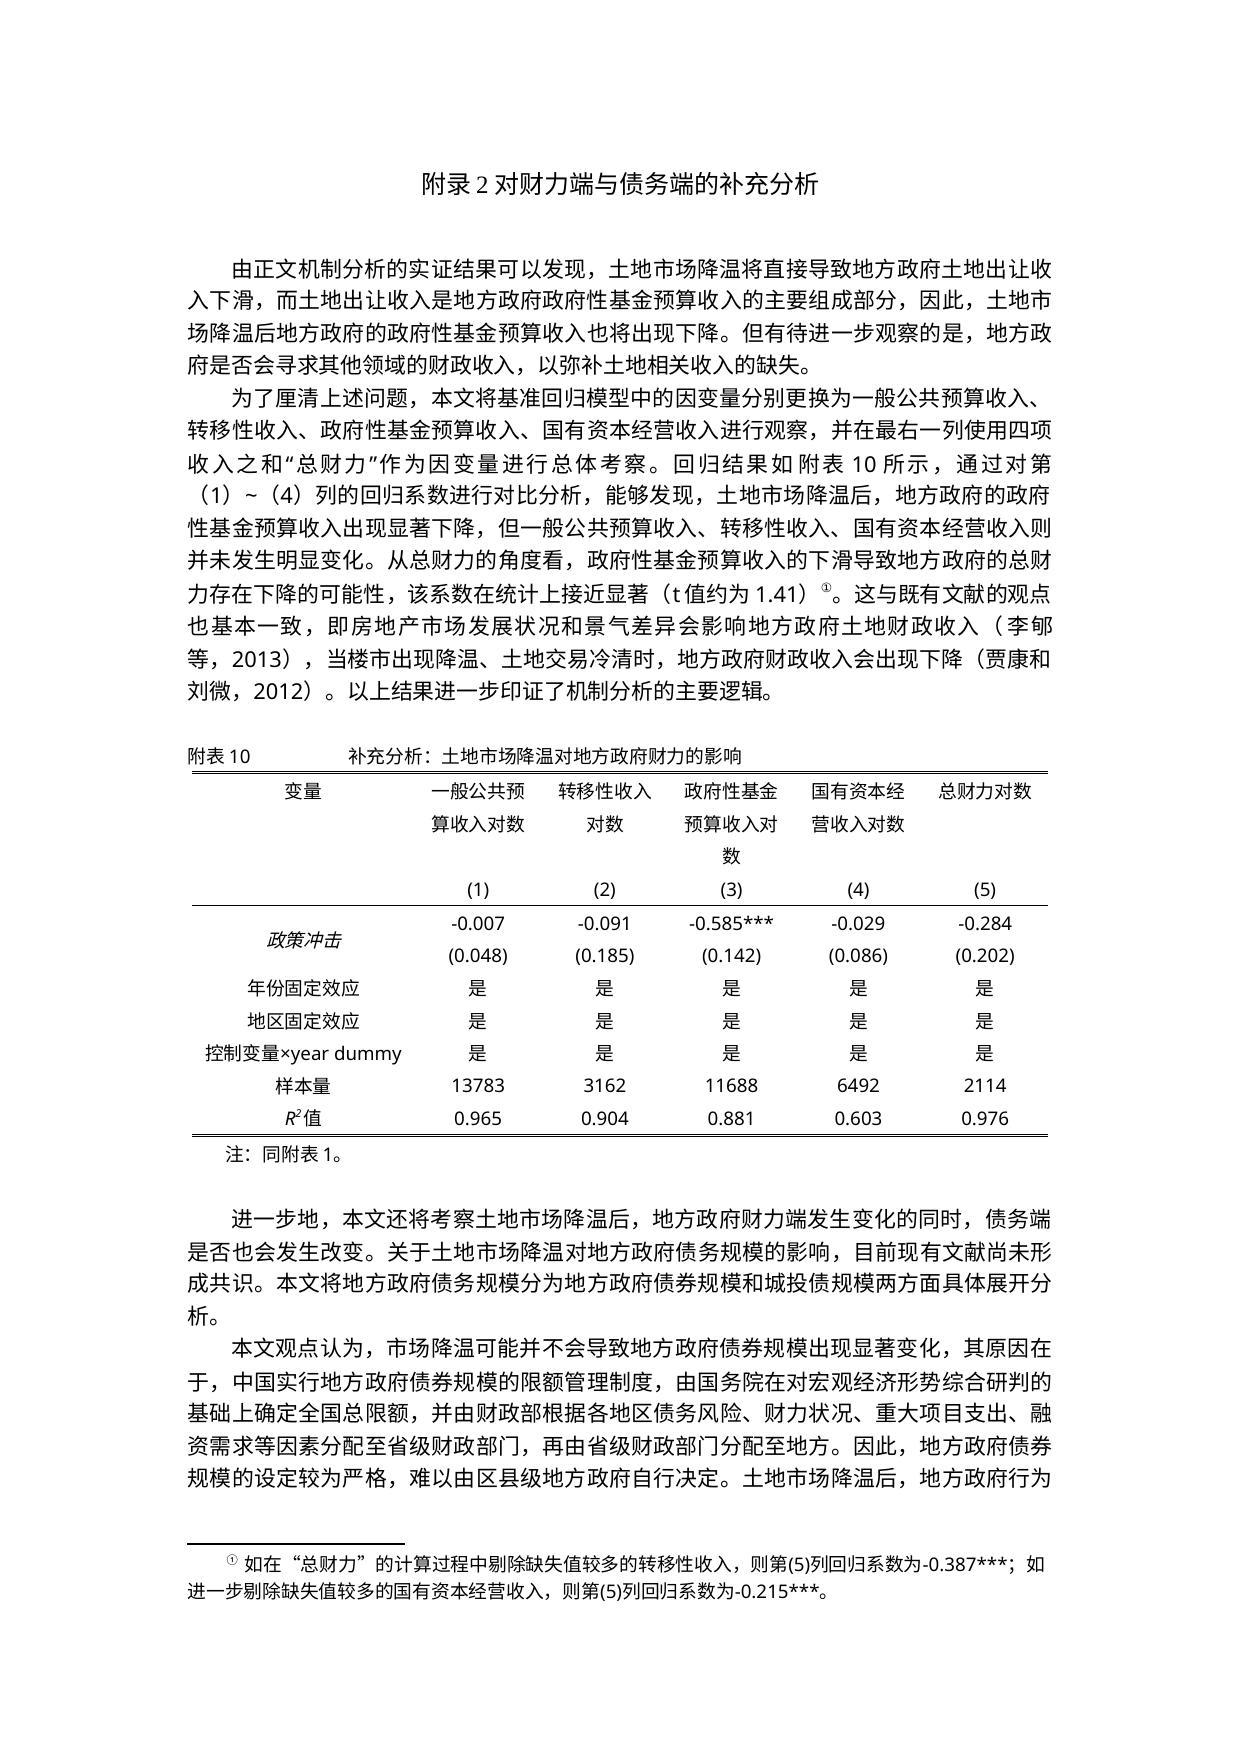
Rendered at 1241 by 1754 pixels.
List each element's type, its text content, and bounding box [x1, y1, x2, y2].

table_cell -0.007 [415, 906, 541, 939]
table_cell 控制变量×year dummy [192, 1036, 414, 1069]
table_cell 0.603 [795, 1101, 922, 1134]
text 附表10 补充分析：土地市场降温对地方政府财力的影响 [187, 739, 1053, 771]
table_cell (0.086) [795, 939, 922, 971]
table_cell 是 [541, 1036, 668, 1069]
table_cell (0.202) [922, 939, 1048, 971]
table_header 国有资本经营收入对数 [795, 774, 922, 872]
table_cell (2) [541, 872, 668, 905]
table_cell 6492 [795, 1069, 922, 1101]
table_cell R2值 [192, 1101, 414, 1134]
table_cell 0.881 [668, 1101, 795, 1134]
table_cell (0.142) [668, 939, 795, 971]
table_cell 样本量 [192, 1069, 414, 1101]
table_cell 地区固定效应 [192, 1004, 414, 1036]
table_cell 是 [922, 971, 1048, 1004]
table_cell 年份固定效应 [192, 971, 414, 1004]
table_cell 是 [922, 1004, 1048, 1036]
table_cell 是 [922, 1036, 1048, 1069]
table_cell 3162 [541, 1069, 668, 1101]
table_cell (3) [668, 872, 795, 905]
table_cell (4) [795, 872, 922, 905]
text 由正文机制分析的实证结果可以发现，土地市场降温将直接导致地方政府土地出让收入下滑，而土地出让收入是地方政府政府性基金预算收入的主要组成部分，因此，土地市场降温后地方政府的政府性基金预算收入也将出现下降。但有待进一步观察的是，地方政府是否会寻求其他领域的财政收入，以弥补土地相关收入的缺失。 [187, 251, 1053, 381]
table_cell 是 [668, 1004, 795, 1036]
table_cell 是 [668, 971, 795, 1004]
table_cell 是 [541, 1004, 668, 1036]
table_cell -0.091 [541, 906, 668, 939]
table_header 变量 [192, 774, 414, 905]
table_cell 是 [795, 971, 922, 1004]
table_header 政府性基金预算收入对数 [668, 774, 795, 872]
table_cell 是 [541, 971, 668, 1004]
table_cell 11688 [668, 1069, 795, 1101]
table_cell (0.048) [415, 939, 541, 971]
table_header 转移性收入对数 [541, 774, 668, 872]
table_cell 0.976 [922, 1101, 1048, 1134]
table_cell (1) [415, 872, 541, 905]
table_cell -0.284 [922, 906, 1048, 939]
table_header 总财力对数 [922, 774, 1048, 872]
table_cell -0.029 [795, 906, 922, 939]
table_cell 是 [415, 1004, 541, 1036]
table_cell (5) [922, 872, 1048, 905]
table_cell 0.965 [415, 1101, 541, 1134]
text 进一步地，本文还将考察土地市场降温后，地方政府财力端发生变化的同时，债务端是否也会发生改变。关于土地市场降温对地方政府债务规模的影响，目前现有文献尚未形成共识。本文将地方政府债务规模分为地方政府债券规模和城投债规模两方面具体展开分析。 [187, 1202, 1053, 1332]
table_cell (0.185) [541, 939, 668, 971]
table_cell 是 [795, 1004, 922, 1036]
table_cell 13783 [415, 1069, 541, 1101]
table_cell -0.585*** [668, 906, 795, 939]
table_cell 是 [415, 1036, 541, 1069]
table_cell 0.904 [541, 1101, 668, 1134]
table_cell 是 [795, 1036, 922, 1069]
table_cell 是 [415, 971, 541, 1004]
text 附录2 对财力端与债务端的补充分析 [187, 150, 1053, 215]
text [187, 1332, 1053, 1494]
table_cell 政策冲击 [192, 906, 414, 971]
table_cell 2114 [922, 1069, 1048, 1101]
text 注：同附表1。 [187, 1137, 1053, 1169]
text 为了厘清上述问题，本文将基准回归模型中的因变量分别更换为一般公共预算收入、转移性收入、政府性基金预算收入、国有资本经营收入进行观察，并在最右一列使用四项收入之和“总财力”作为因变量进行总体考察。回归结果如附表10所示，通过对第（1）~（4）列的回归系数进行对比分析，能够发现，土地市场降温后，地方政府的政府性基金预算收入出现显著下降，但一般公共预算收入、转移性收入、国有资本经营收入则并未发生明显变化。从总财力的角度看，政府性基金预算收入的下滑导致地方政府的总财力存在下降的可能性，该系数在统计上接近显著（t值约为1.41）。这与既有文献的观点也基本一致，即房地产市场发展状况和景气差异会影响地方政府土地财政收入（李郇等，2013），当楼市出现降温、土地交易冷清时，地方政府财政收入会出现下降（贾康和刘微，2012）。以上结果进一步印证了机制分析的主要逻辑。 [187, 381, 1053, 706]
table_header 一般公共预算收入对数 [415, 774, 541, 872]
table_cell 是 [668, 1036, 795, 1069]
